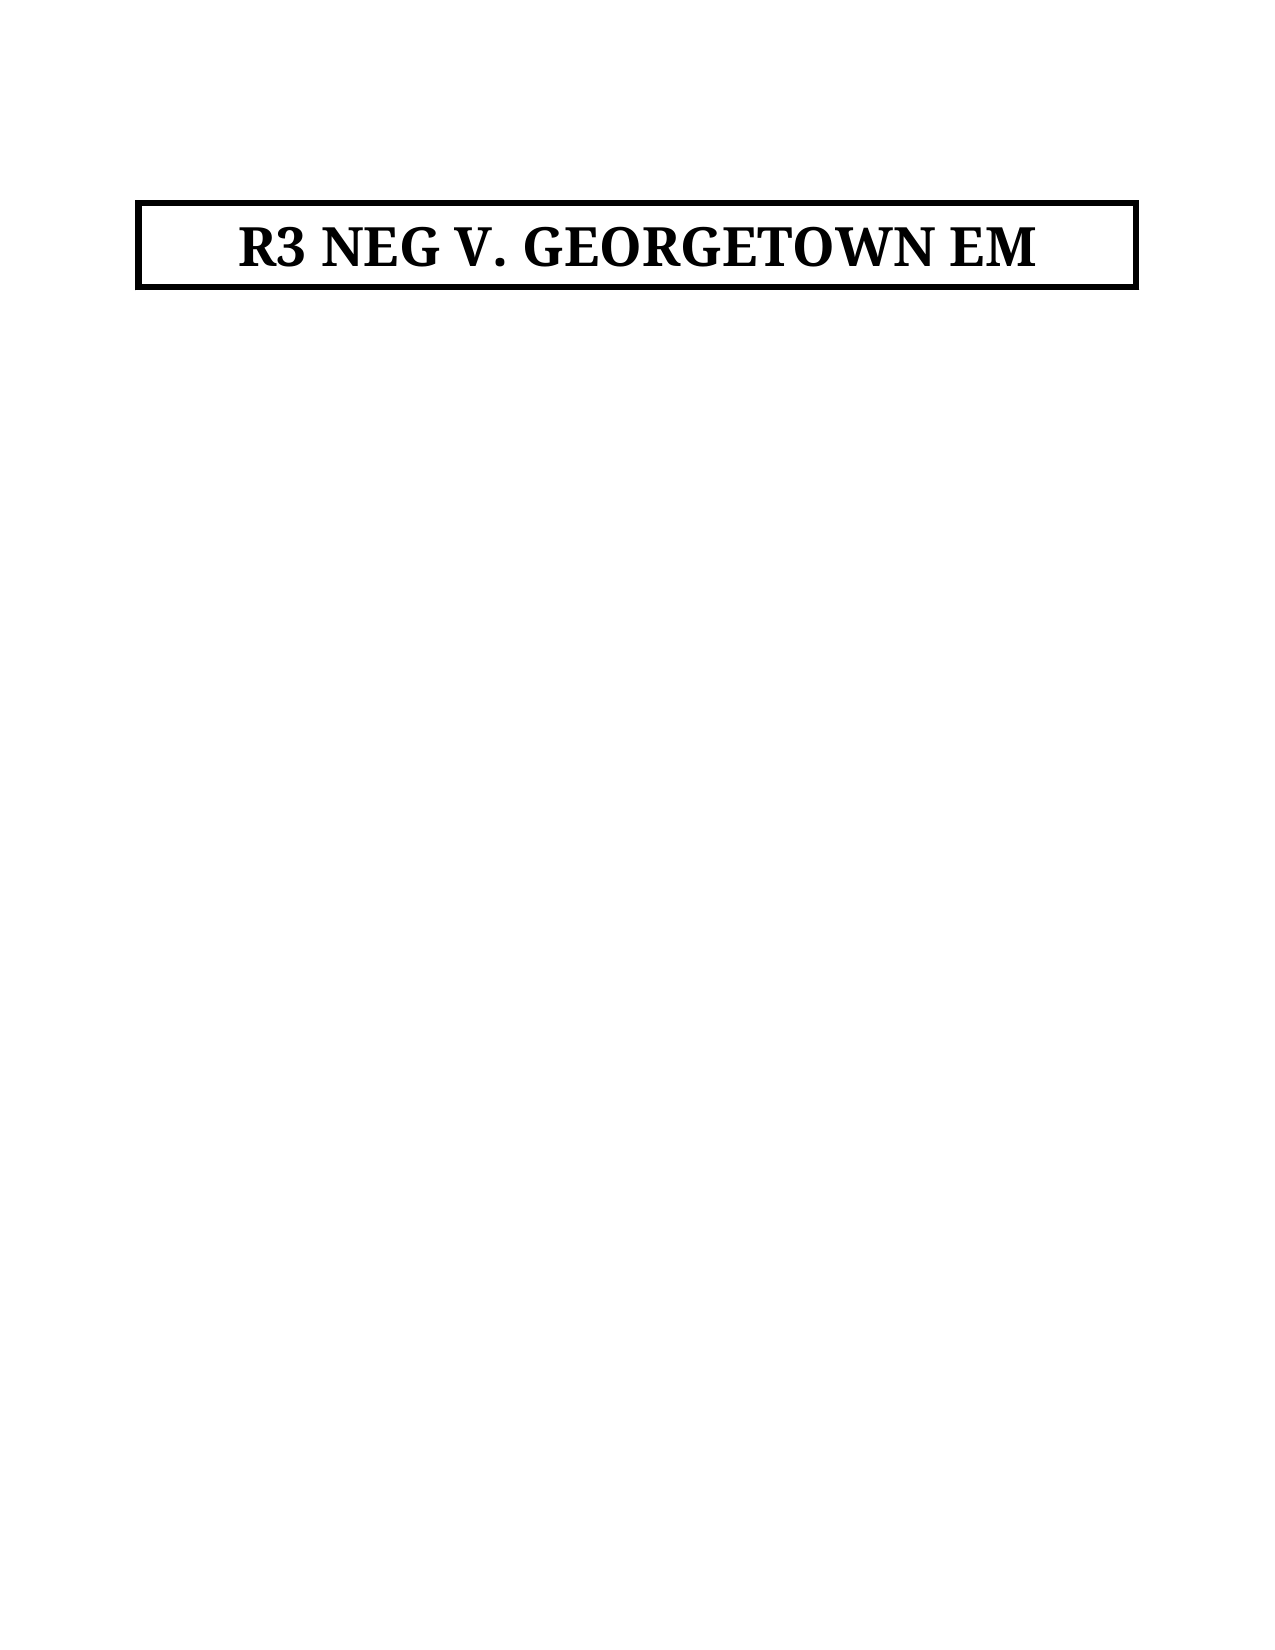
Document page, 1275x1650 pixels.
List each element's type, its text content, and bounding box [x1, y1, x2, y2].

subtitle r3 neg v. georgetown em [142, 206, 1133, 284]
